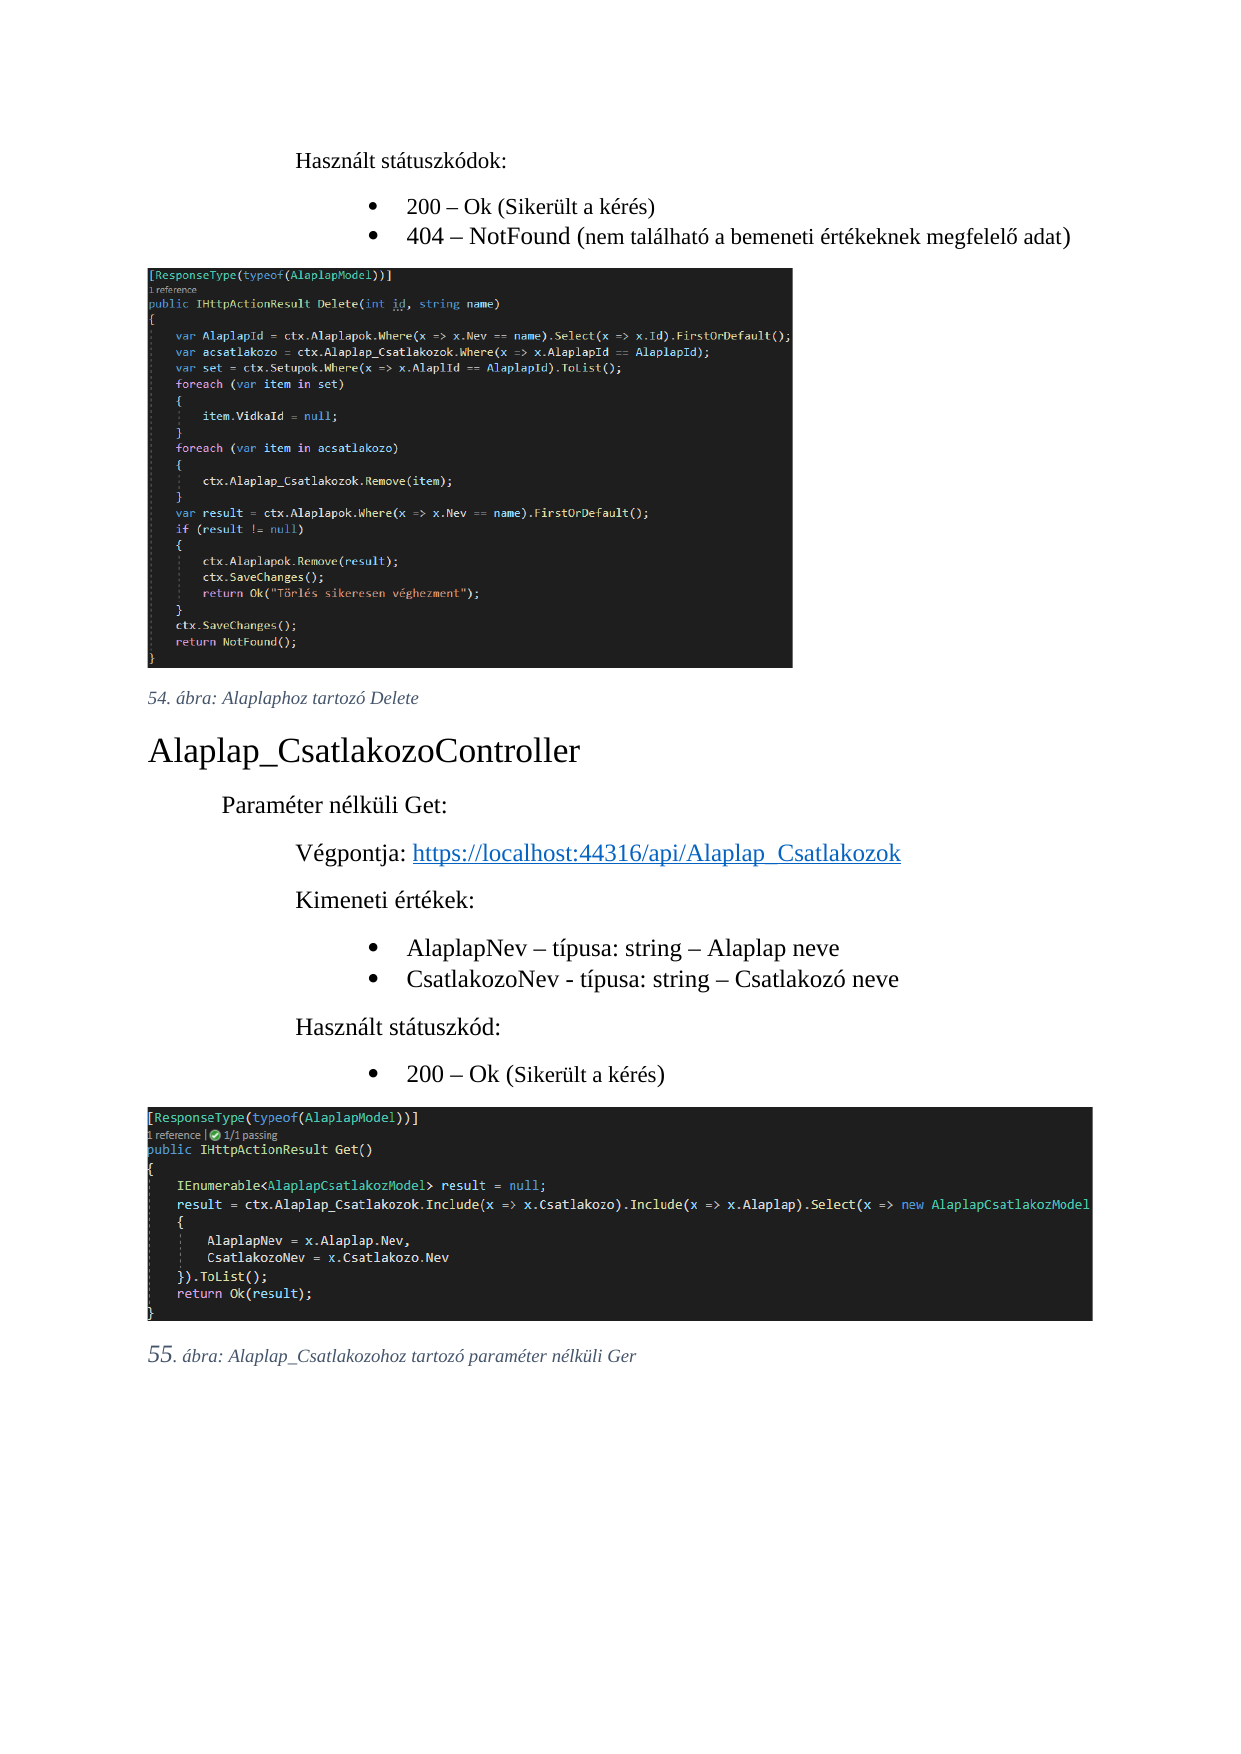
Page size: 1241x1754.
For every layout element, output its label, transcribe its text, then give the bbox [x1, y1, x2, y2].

picture [147, 1107, 1093, 1321]
text 54. ábra: Alaplaphoz tartozó Delete [148, 687, 1093, 708]
picture [147, 268, 793, 668]
text Alaplap_CsatlakozoController [148, 729, 1093, 770]
list 200 – Ok (Sikerült a kérés) [369, 1059, 1093, 1088]
list AlaplapNev – típusa: string – Alaplap neve [369, 933, 1093, 962]
text Paraméter nélküli Get: [148, 790, 1093, 819]
text Használt státuszkód: [295, 1012, 1093, 1041]
list 200 – Ok (Sikerült a kérés) [369, 193, 1093, 219]
text 55. ábra: Alaplap_Csatlakozohoz tartozó paraméter nélküli Ger [148, 1339, 1093, 1368]
list CsatlakozoNev - típusa: string – Csatlakozó neve [369, 964, 1093, 993]
list 404 – NotFound (nem található a bemeneti értékeknek megfelelő adat) [369, 221, 1093, 250]
text Használt státuszkódok: [295, 148, 1093, 174]
text Kimeneti értékek: [148, 885, 1093, 914]
text Végpontja: https://localhost:44316/api/Alaplap_Csatlakozok [148, 838, 1093, 866]
